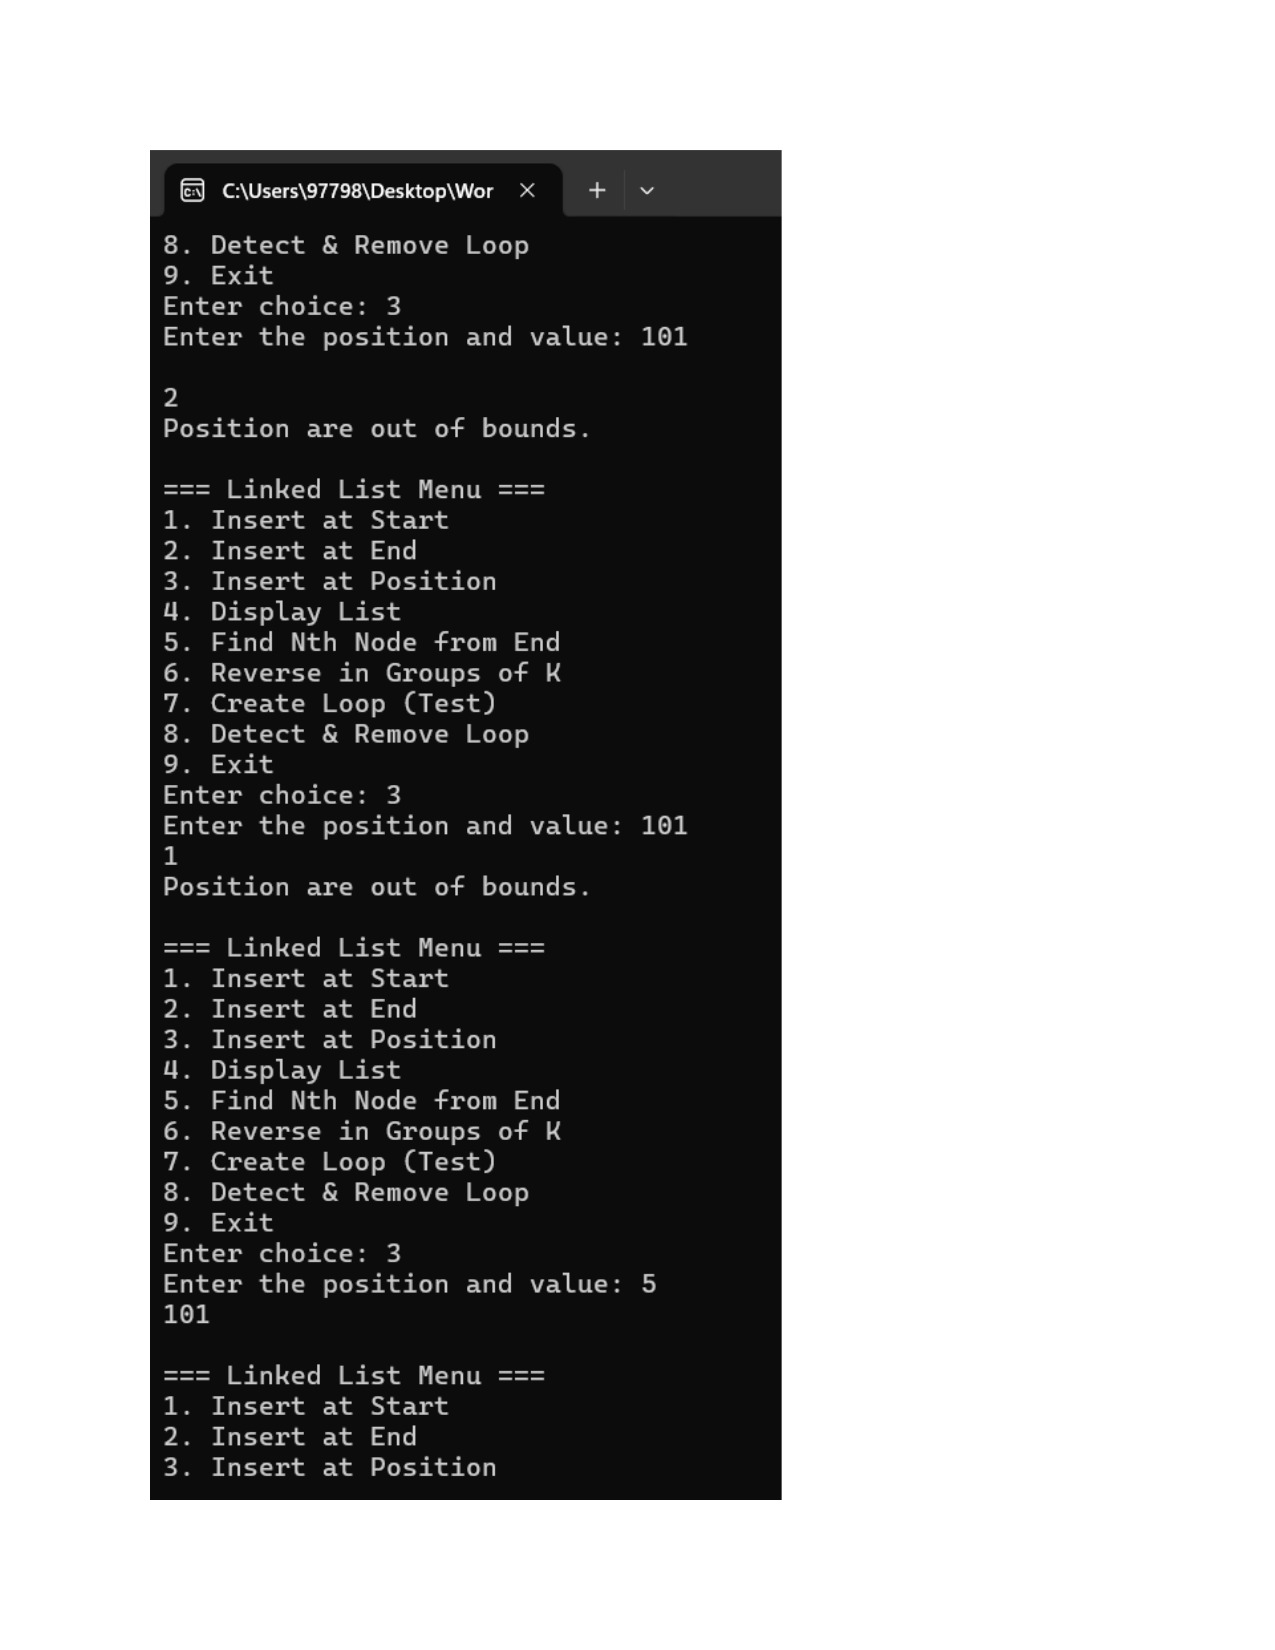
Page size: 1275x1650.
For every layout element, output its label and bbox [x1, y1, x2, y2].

picture [150, 150, 782, 1500]
